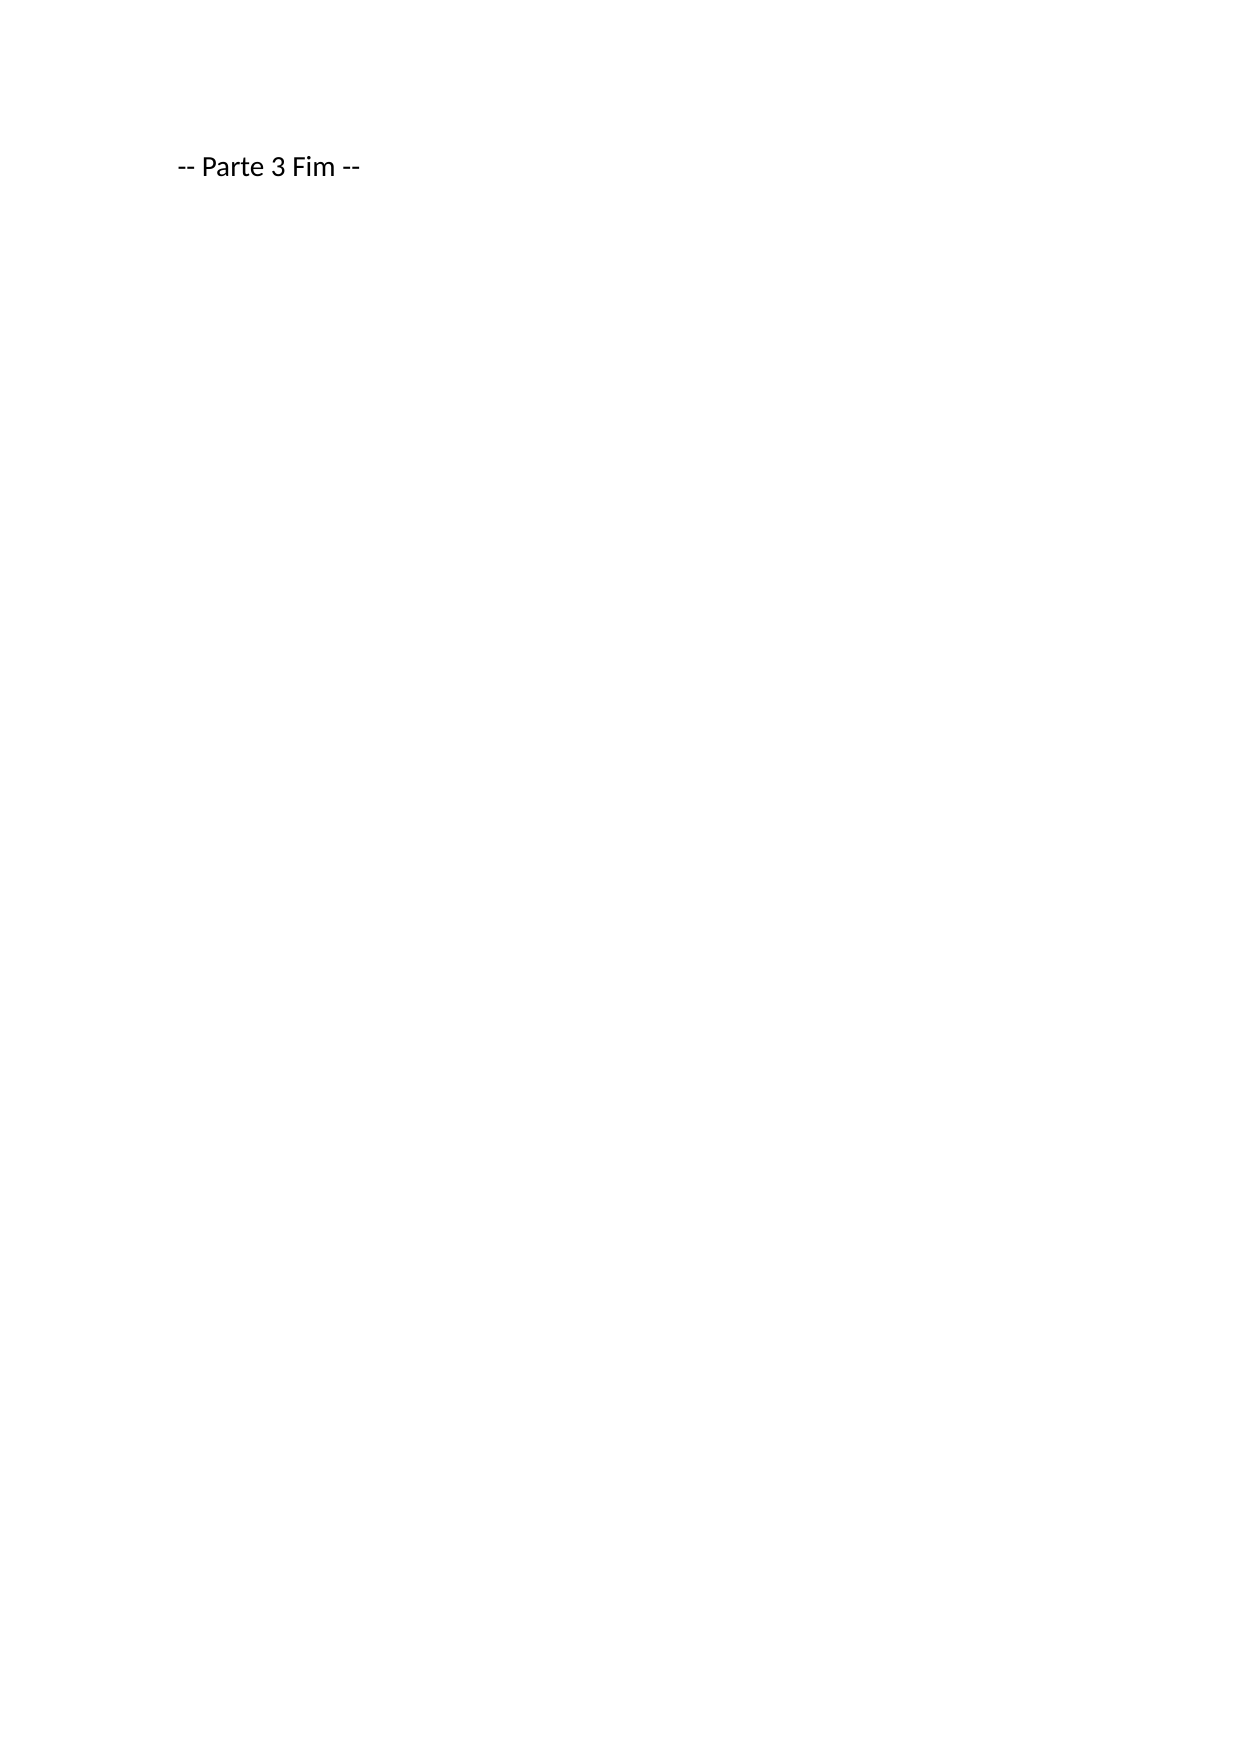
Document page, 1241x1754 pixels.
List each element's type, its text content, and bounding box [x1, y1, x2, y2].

text -- Parte 3 Fim -- [177, 148, 1063, 183]
